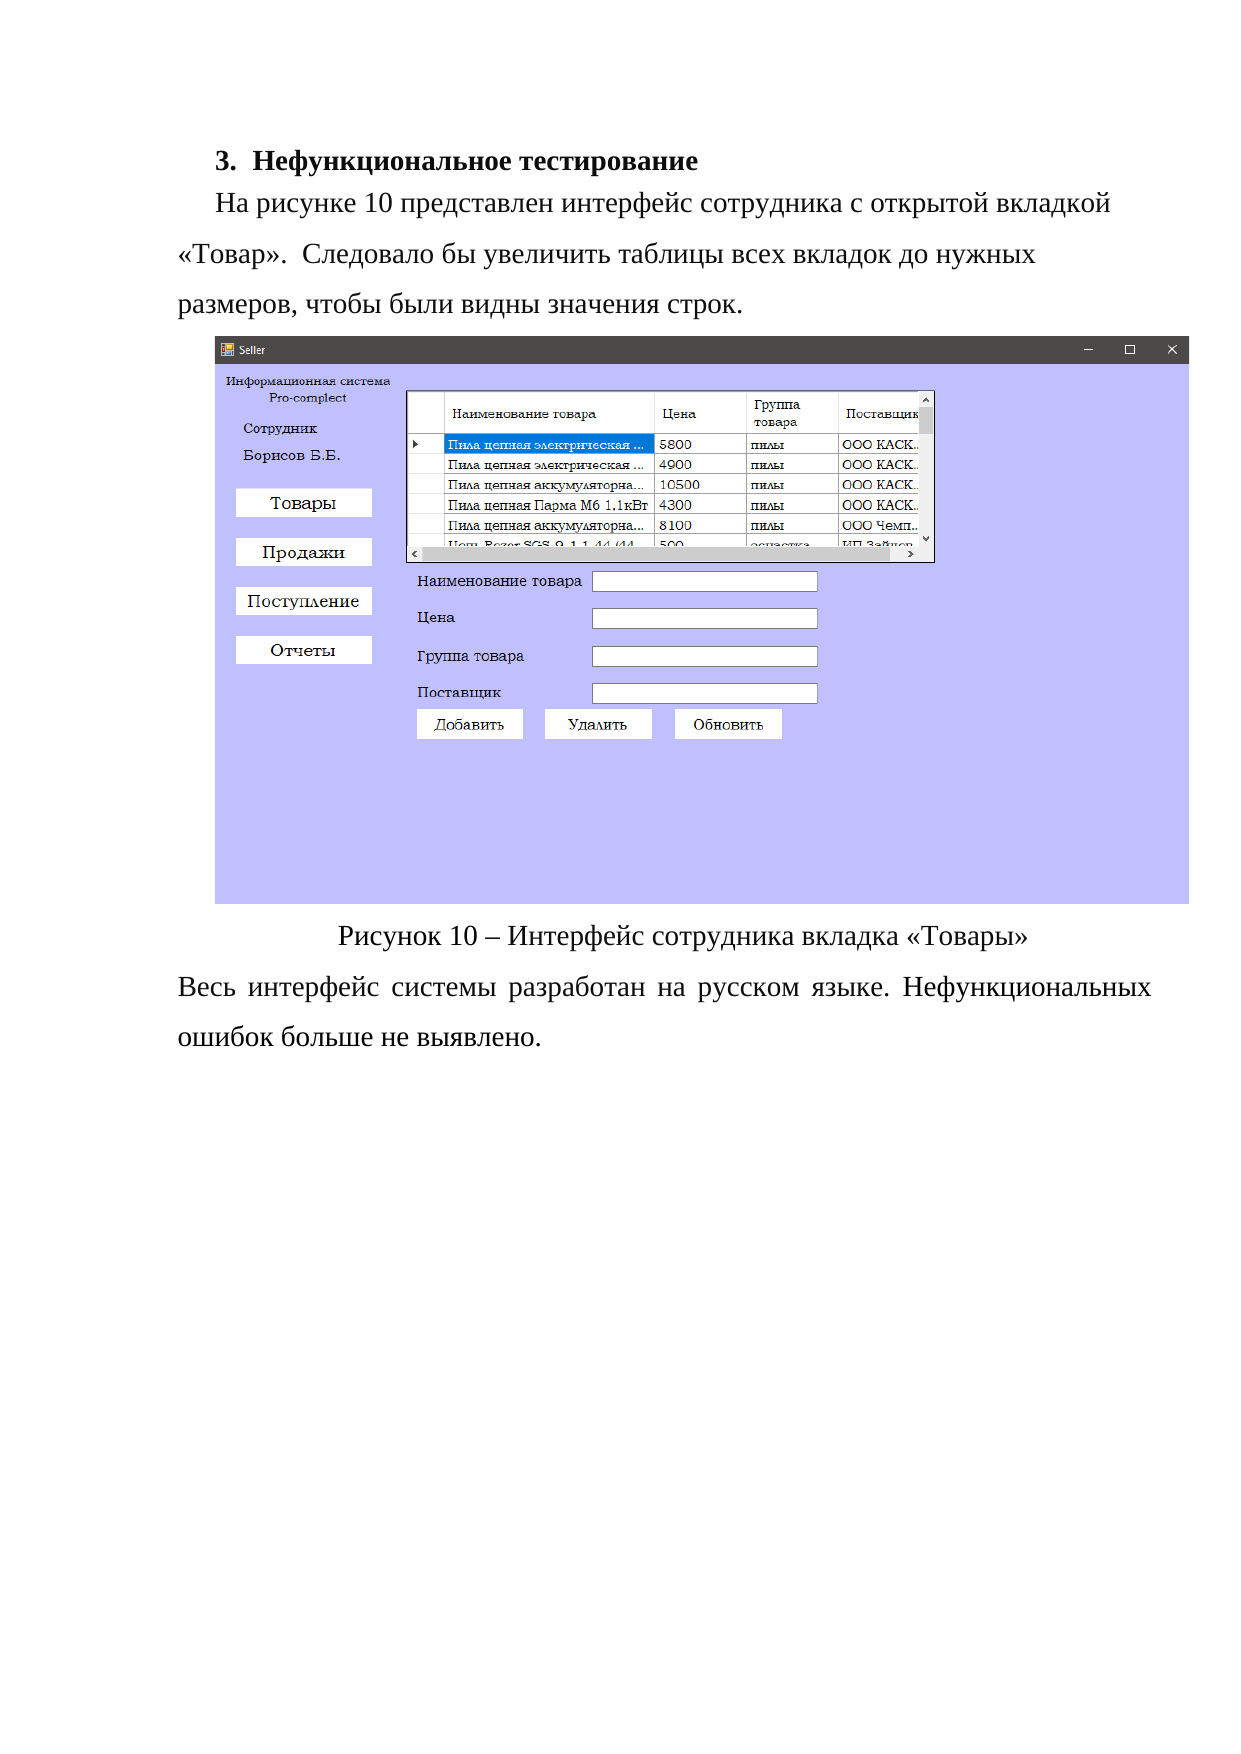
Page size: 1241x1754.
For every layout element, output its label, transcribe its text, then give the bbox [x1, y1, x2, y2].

text Рисунок 10 – Интерфейс сотрудника вкладка «Товары» [177, 918, 1152, 952]
subtitle Нефункциональное тестирование [215, 143, 1152, 177]
picture [214, 336, 1190, 904]
text Весь интерфейс системы разработан на русском языке. Нефункциональных ошибок больше не выявлено. [177, 969, 1152, 1053]
text На рисунке 10 представлен интерфейс сотрудника с открытой вкладкой «Товар». Следовало бы увеличить таблицы всех вкладок до нужных размеров, чтобы были видны значения строк. [177, 186, 1152, 320]
